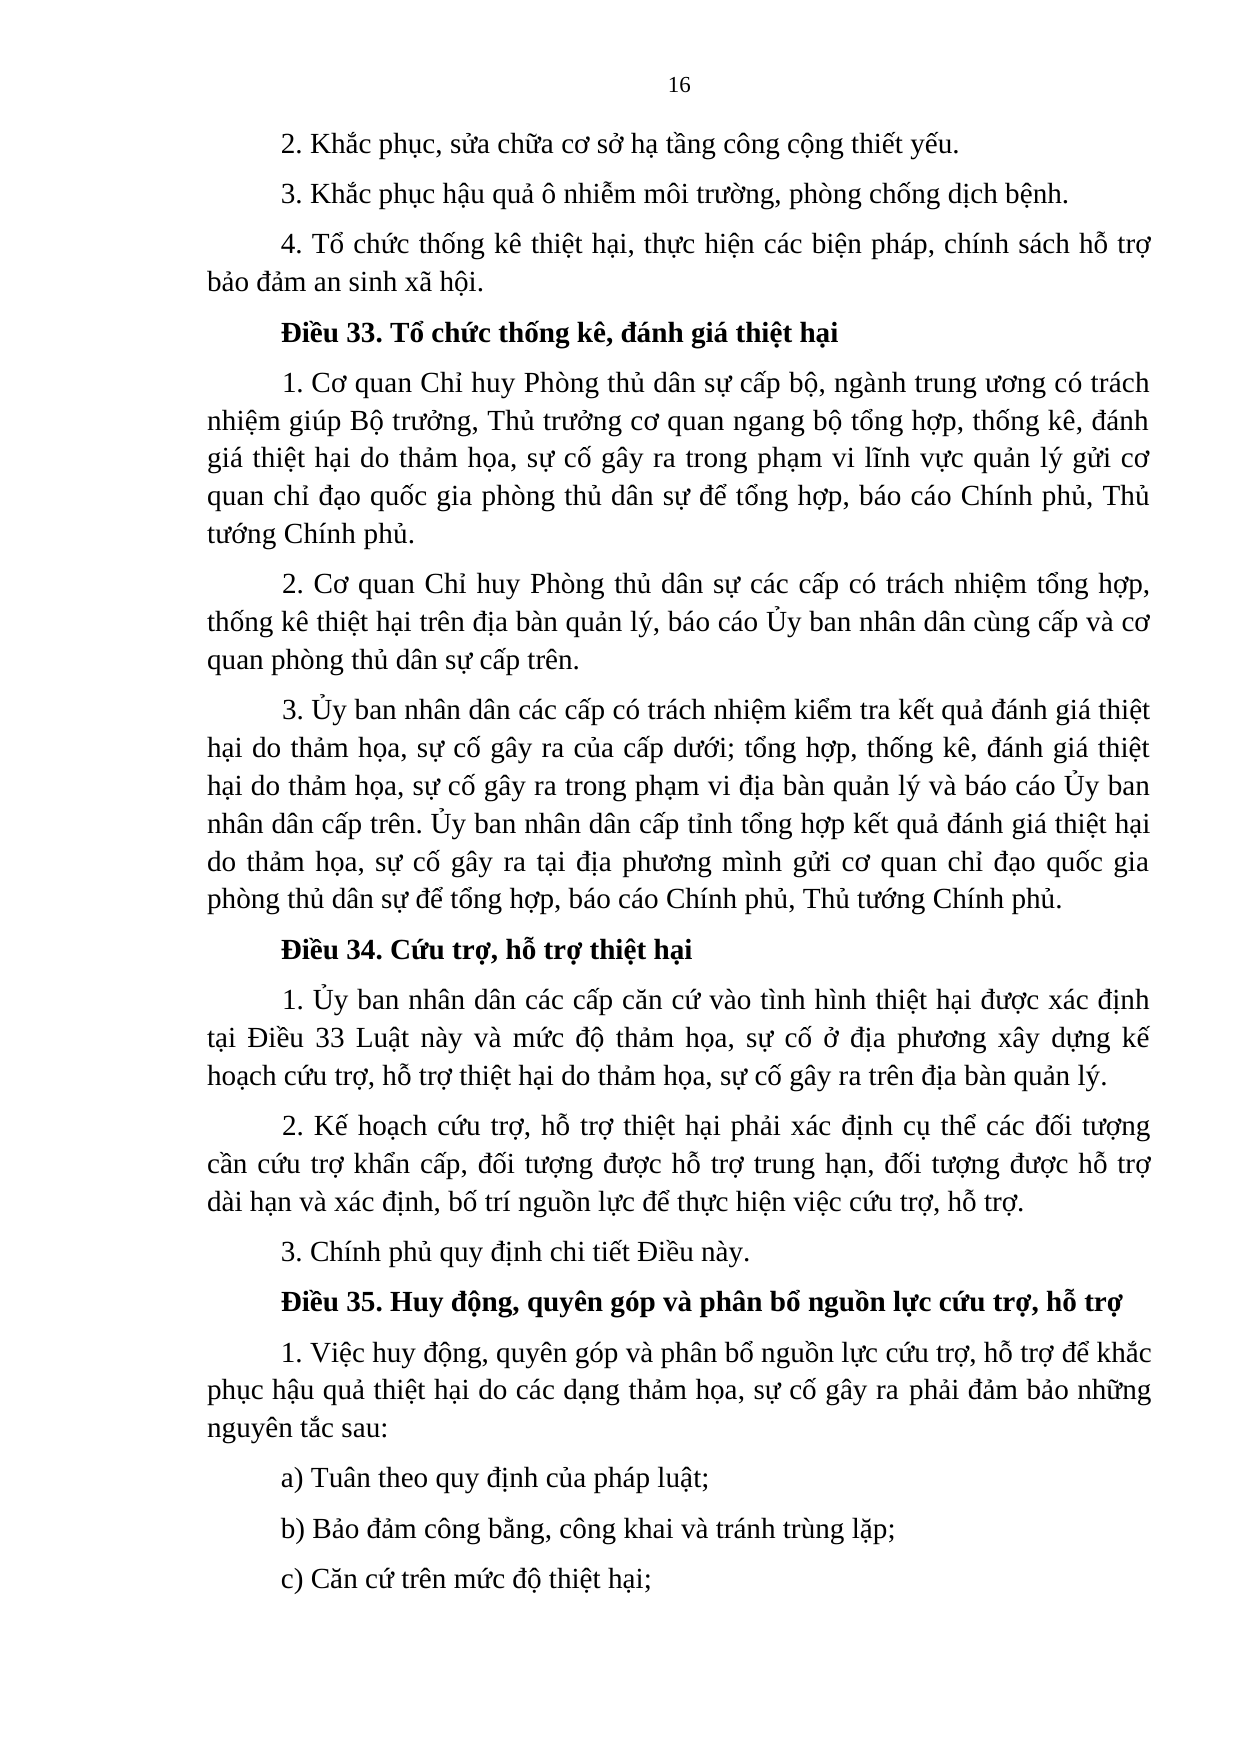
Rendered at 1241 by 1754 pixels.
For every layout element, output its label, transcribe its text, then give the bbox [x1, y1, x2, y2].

text a) Tuân theo quy định của pháp luật; [207, 1461, 1152, 1494]
text Điều 34. Cứu trợ, hỗ trợ thiệt hại [207, 932, 1152, 965]
text 3. Khắc phục hậu quả ô nhiễm môi trường, phòng chống dịch bệnh. [207, 176, 1152, 210]
text b) Bảo đảm công bằng, công khai và tránh trùng lặp; [207, 1511, 1152, 1544]
text 2. Cơ quan Chỉ huy Phòng thủ dân sự các cấp có trách nhiệm tổng hợp, thống kê thiệt hại trên địa bàn quản lý, báo cáo Ủy ban nhân dân cùng cấp và cơ quan phòng thủ dân sự cấp trên. [207, 567, 1152, 676]
text 3. Chính phủ quy định chi tiết Điều này. [207, 1234, 1152, 1268]
text 1. Cơ quan Chỉ huy Phòng thủ dân sự cấp bộ, ngành trung ương có trách nhiệm giúp Bộ trưởng, Thủ trưởng cơ quan ngang bộ tổng hợp, thống kê, đánh giá thiệt hại do thảm họa, sự cố gây ra trong phạm vi lĩnh vực quản lý gửi cơ quan chỉ đạo quốc gia phòng thủ dân sự để tổng hợp, báo cáo Chính phủ, Thủ tướng Chính phủ. [207, 365, 1152, 550]
text 2. Kế hoạch cứu trợ, hỗ trợ thiệt hại phải xác định cụ thể các đối tượng cần cứu trợ khẩn cấp, đối tượng được hỗ trợ trung hạn, đối tượng được hỗ trợ dài hạn và xác định, bố trí nguồn lực để thực hiện việc cứu trợ, hỗ trợ. [207, 1108, 1152, 1217]
text 1. Việc huy động, quyên góp và phân bổ nguồn lực cứu trợ, hỗ trợ để khắc phục hậu quả thiệt hại do các dạng thảm họa, sự cố gây ra phải đảm bảo những nguyên tắc sau: [207, 1335, 1152, 1444]
text 4. Tổ chức thống kê thiệt hại, thực hiện các biện pháp, chính sách hỗ trợ bảo đảm an sinh xã hội. [207, 227, 1152, 298]
text c) Căn cứ trên mức độ thiệt hại; [207, 1561, 1152, 1595]
text 1. Ủy ban nhân dân các cấp căn cứ vào tình hình thiệt hại được xác định tại Điều 33 Luật này và mức độ thảm họa, sự cố ở địa phương xây dựng kế hoạch cứu trợ, hỗ trợ thiệt hại do thảm họa, sự cố gây ra trên địa bàn quản lý. [207, 982, 1152, 1091]
text Điều 33. Tổ chức thống kê, đánh giá thiệt hại [207, 315, 1152, 348]
text 3. Ủy ban nhân dân các cấp có trách nhiệm kiểm tra kết quả đánh giá thiệt hại do thảm họa, sự cố gây ra của cấp dưới; tổng hợp, thống kê, đánh giá thiệt hại do thảm họa, sự cố gây ra trong phạm vi địa bàn quản lý và báo cáo Ủy ban nhân dân cấp trên. Ủy ban nhân dân cấp tỉnh tổng hợp kết quả đánh giá thiệt hại do thảm họa, sự cố gây ra tại địa phương mình gửi cơ quan chỉ đạo quốc gia phòng thủ dân sự để tổng hợp, báo cáo Chính phủ, Thủ tướng Chính phủ. [207, 692, 1152, 915]
text Điều 35. Huy động, quyên góp và phân bổ nguồn lực cứu trợ, hỗ trợ [207, 1284, 1152, 1318]
text 2. Khắc phục, sửa chữa cơ sở hạ tầng công cộng thiết yếu. [207, 126, 1152, 159]
